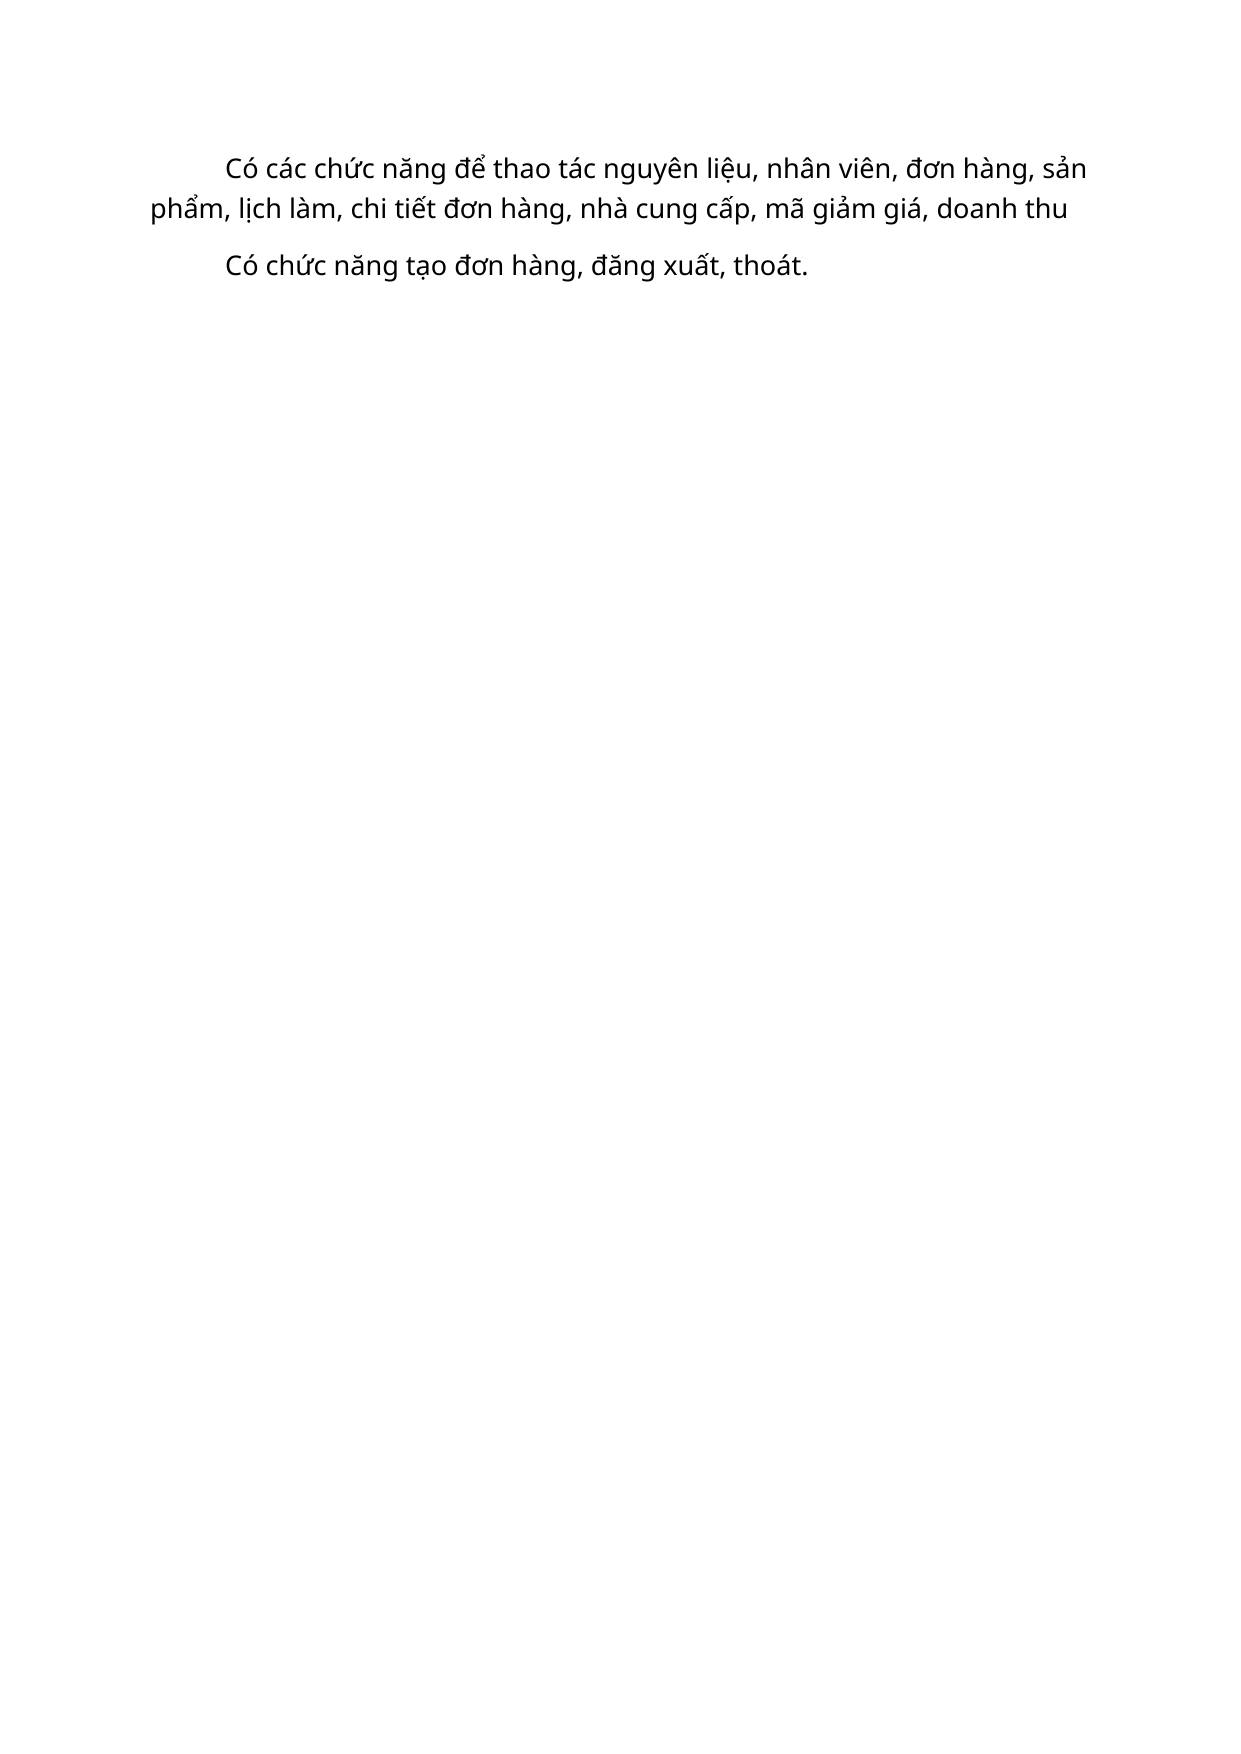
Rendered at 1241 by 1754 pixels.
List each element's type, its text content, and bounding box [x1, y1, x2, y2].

text Có các chức năng để thao tác nguyên liệu, nhân viên, đơn hàng, sản phẩm, lịch làm, chi tiết đơn hàng, nhà cung cấp, mã giảm giá, doanh thu [150, 150, 1090, 227]
text Có chức năng tạo đơn hàng, đăng xuất, thoát. [150, 246, 1090, 283]
